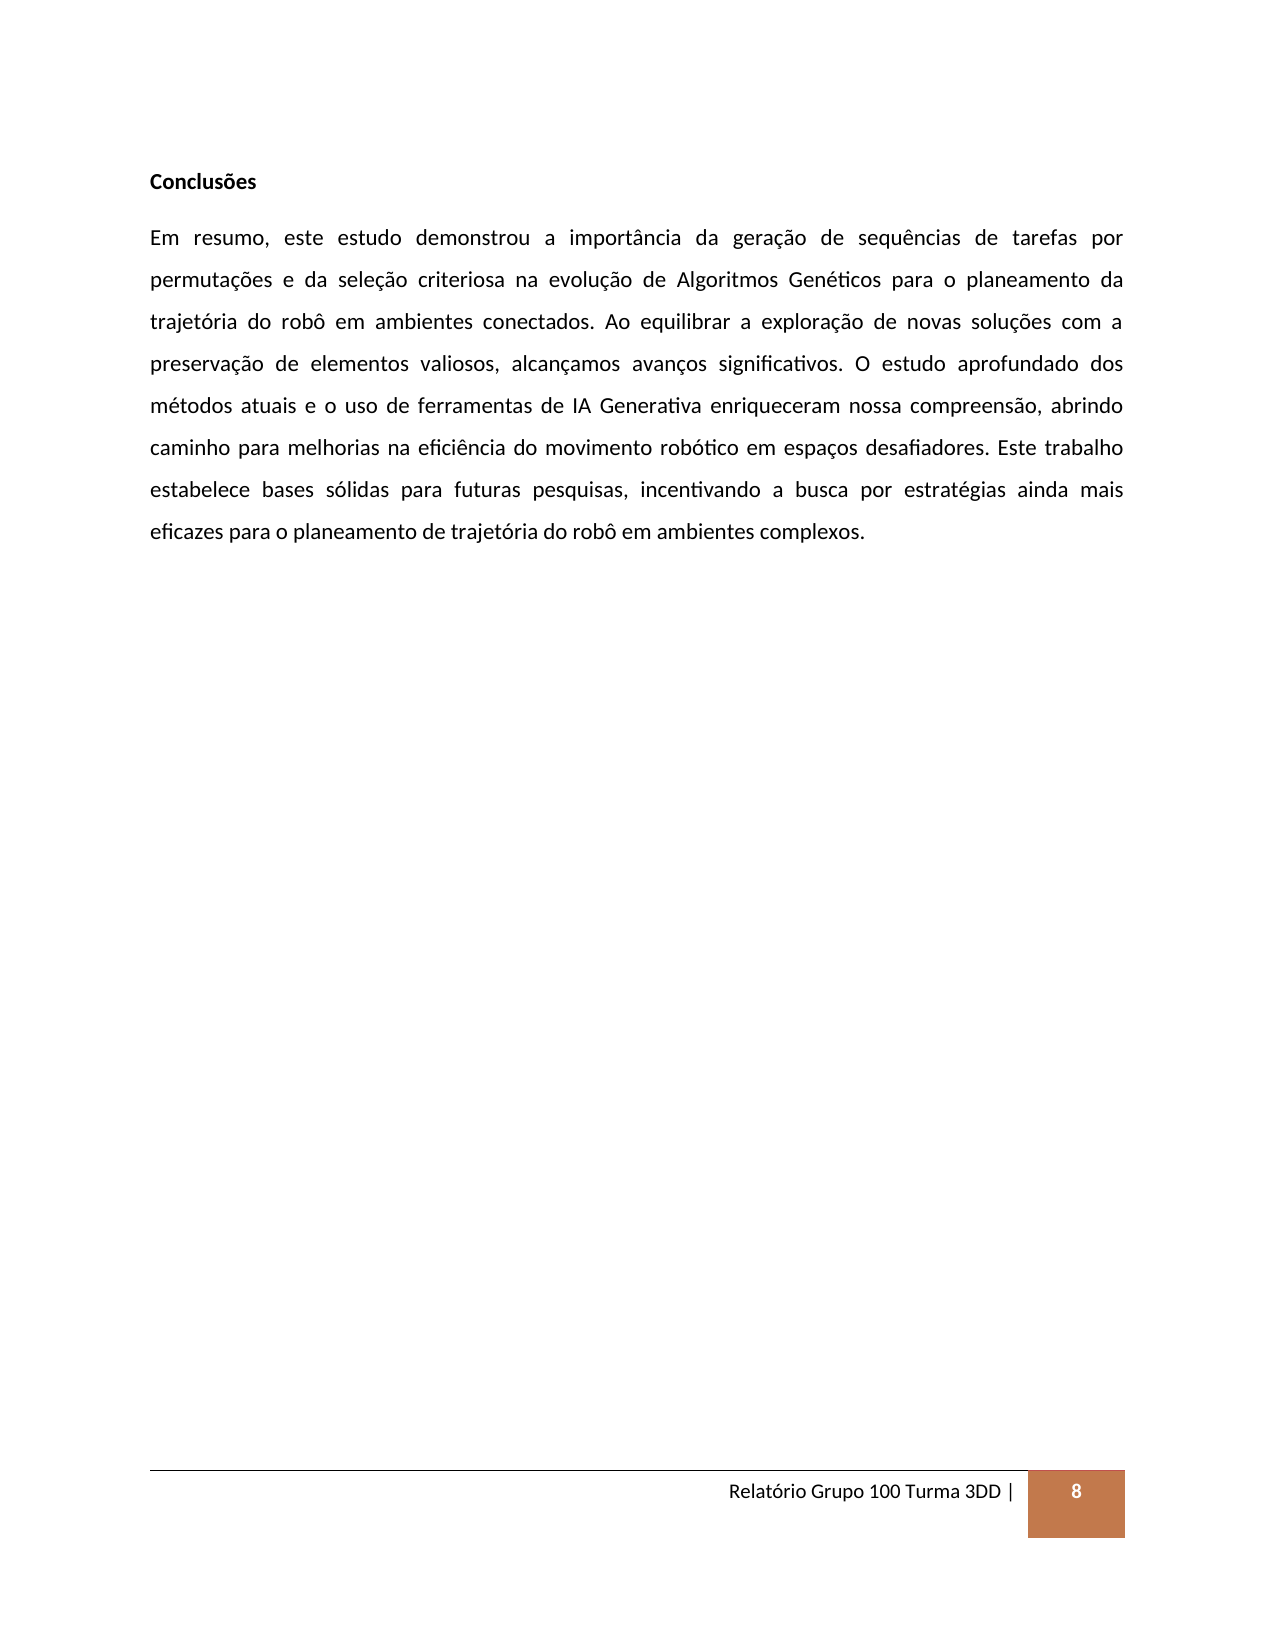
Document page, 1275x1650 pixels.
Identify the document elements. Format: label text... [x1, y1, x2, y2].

text Em resumo, este estudo demonstrou a importância da geração de sequências de tarefas por permutações e da seleção criteriosa na evolução de Algoritmos Genéticos para o planeamento da trajetória do robô em ambientes conectados. Ao equilibrar a exploração de novas soluções com a preservação de elementos valiosos, alcançamos avanços significativos. O estudo aprofundado dos métodos atuais e o uso de ferramentas de IA Generativa enriqueceram nossa compreensão, abrindo caminho para melhorias na eficiência do movimento robótico em espaços desafiadores. Este trabalho estabelece bases sólidas para futuras pesquisas, incentivando a busca por estratégias ainda mais eficazes para o planeamento de trajetória do robô em ambientes complexos. [150, 223, 1125, 545]
subtitle Conclusões [150, 167, 1125, 195]
